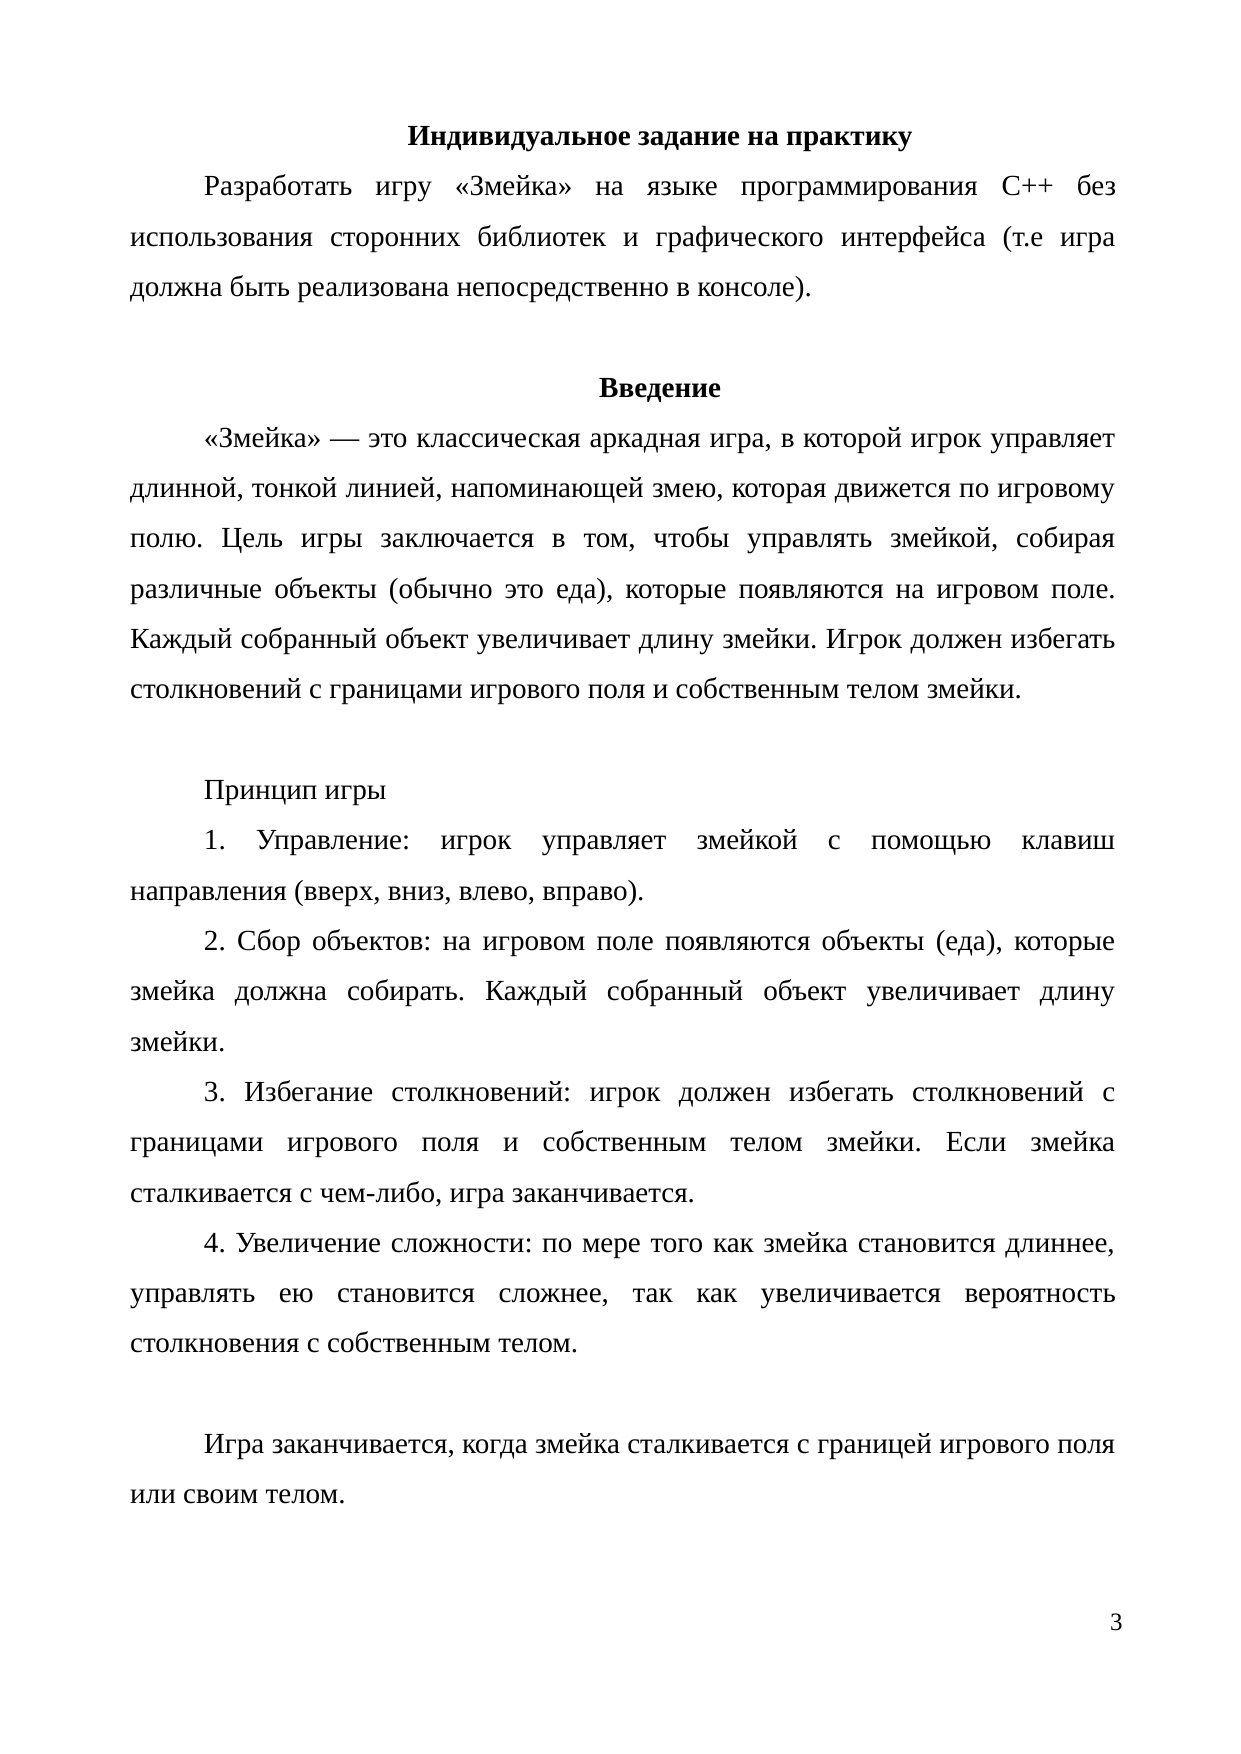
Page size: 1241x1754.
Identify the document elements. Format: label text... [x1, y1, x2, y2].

text Разработать игру «Змейка» на языке программирования C++ без использования сторонних библиотек и графического интерфейса (т.е игра должна быть реализована непосредственно в консоле). [130, 168, 1116, 303]
text Индивидуальное задание на практику [130, 118, 1116, 152]
text 3. Избегание столкновений: игрок должен избегать столкновений с границами игрового поля и собственным телом змейки. Если змейка сталкивается с чем-либо, игра заканчивается. [130, 1074, 1116, 1208]
text Игра заканчивается, когда змейка сталкивается с границей игрового поля или своим телом. [130, 1426, 1116, 1510]
text Введение [130, 370, 1116, 403]
text Принцип игры [130, 772, 1116, 806]
text 2. Сбор объектов: на игровом поле появляются объекты (еда), которые змейка должна собирать. Каждый собранный объект увеличивает длину змейки. [130, 923, 1116, 1057]
text «Змейка» — это классическая аркадная игра, в которой игрок управляет длинной, тонкой линией, напоминающей змею, которая движется по игровому полю. Цель игры заключается в том, чтобы управлять змейкой, собирая различные объекты (обычно это еда), которые появляются на игровом поле. Каждый собранный объект увеличивает длину змейки. Игрок должен избегать столкновений с границами игрового поля и собственным телом змейки. [130, 420, 1116, 705]
text 4. Увеличение сложности: по мере того как змейка становится длиннее, управлять ею становится сложнее, так как увеличивается вероятность столкновения с собственным телом. [130, 1225, 1116, 1359]
text 1. Управление: игрок управляет змейкой с помощью клавиш направления (вверх, вниз, влево, вправо). [130, 822, 1116, 906]
